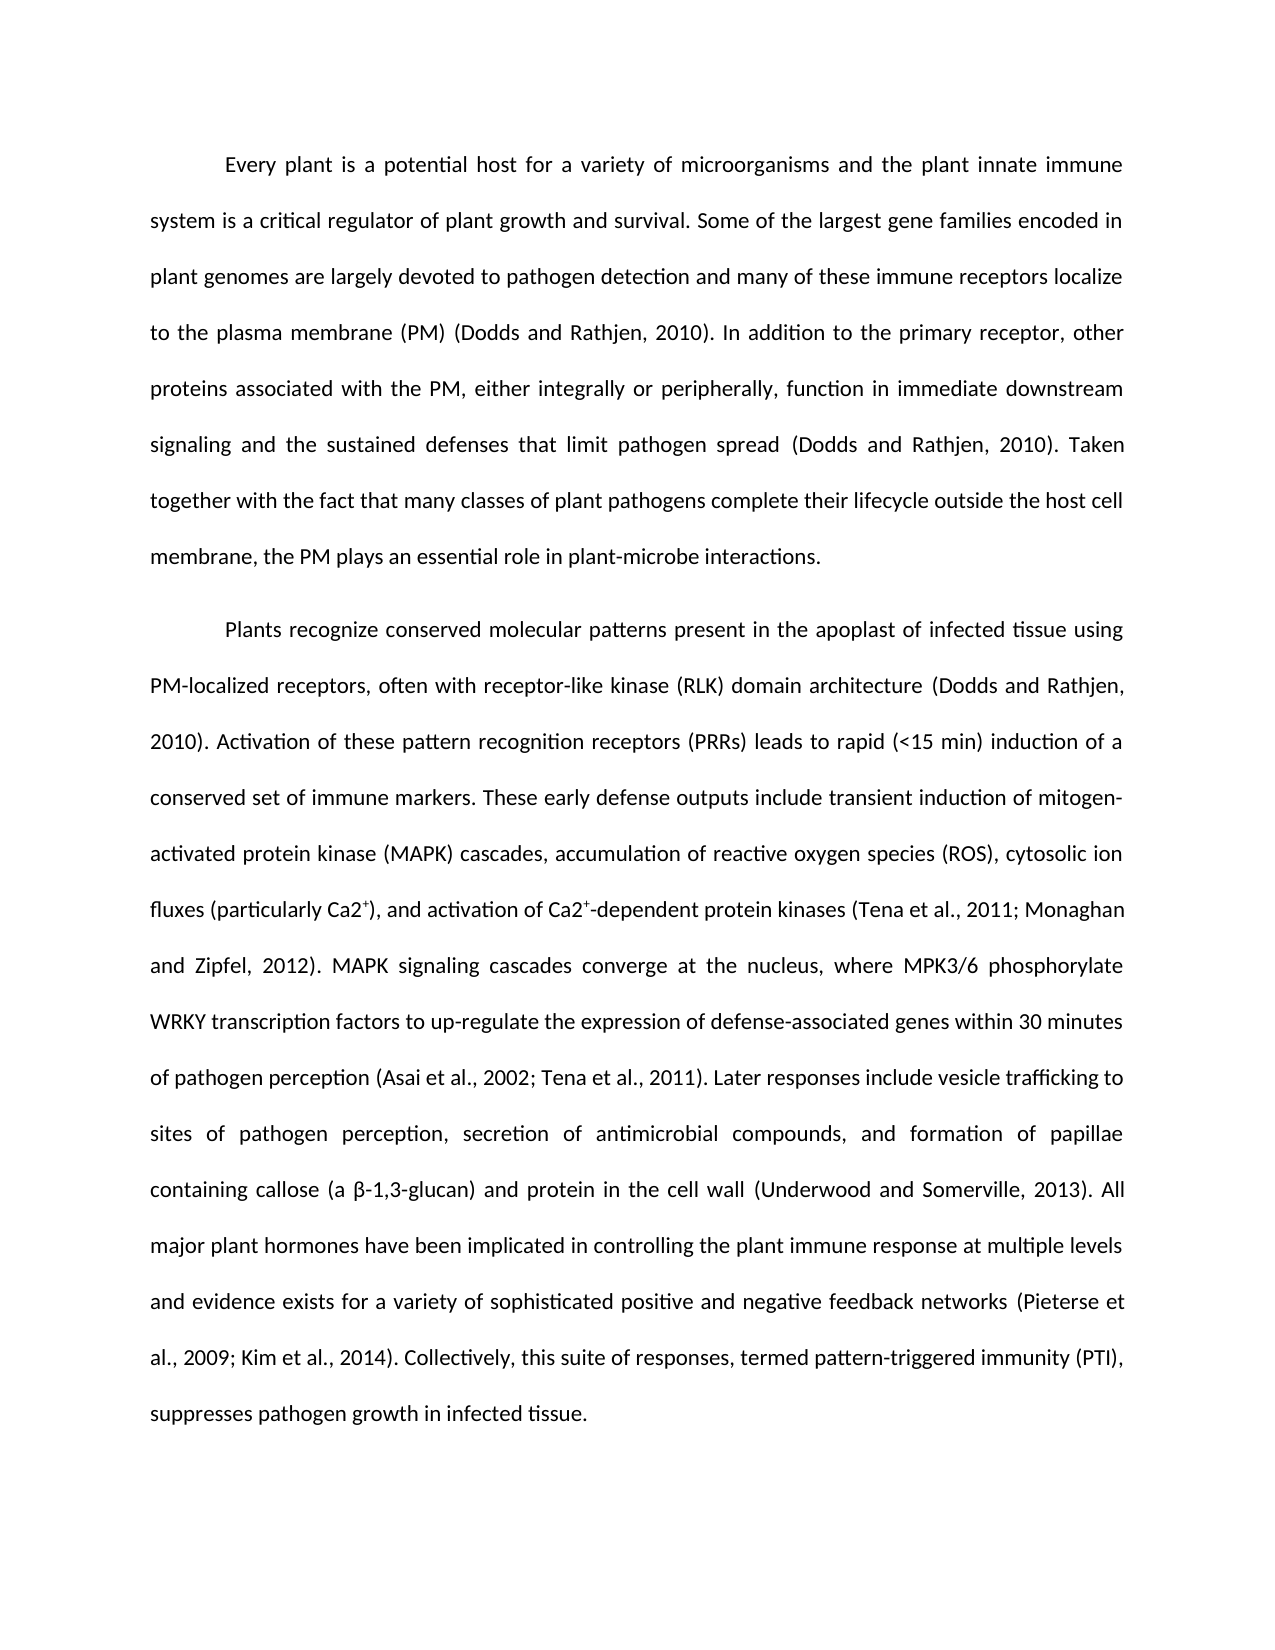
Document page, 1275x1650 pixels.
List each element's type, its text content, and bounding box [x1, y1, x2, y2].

text Every plant is a potential host for a variety of microorganisms and the plant innate immune system is a critical regulator of plant growth and survival. Some of the largest gene families encoded in plant genomes are largely devoted to pathogen detection and many of these immune receptors localize to the plasma membrane (PM) (Dodds and Rathjen, 2010). In addition to the primary receptor, other proteins associated with the PM, either integrally or peripherally, function in immediate downstream signaling and the sustained defenses that limit pathogen spread (Dodds and Rathjen, 2010). Taken together with the fact that many classes of plant pathogens complete their lifecycle outside the host cell membrane, the PM plays an essential role in plant-microbe interactions. [150, 150, 1125, 570]
text Plants recognize conserved molecular patterns present in the apoplast of infected tissue using PM-localized receptors, often with receptor-like kinase (RLK) domain architecture (Dodds and Rathjen, 2010). Activation of these pattern recognition receptors (PRRs) leads to rapid (<15 min) induction of a conserved set of immune markers. These early defense outputs include transient induction of mitogen-activated protein kinase (MAPK) cascades, accumulation of reactive oxygen species (ROS), cytosolic ion fluxes (particularly Ca2+), and activation of Ca2+-dependent protein kinases (Tena et al., 2011; Monaghan and Zipfel, 2012). MAPK signaling cascades converge at the nucleus, where MPK3/6 phosphorylate WRKY transcription factors to up-regulate the expression of defense-associated genes within 30 minutes of pathogen perception (Asai et al., 2002; Tena et al., 2011). Later responses include vesicle trafficking to sites of pathogen perception, secretion of antimicrobial compounds, and formation of papillae containing callose (a β-1,3-glucan) and protein in the cell wall (Underwood and Somerville, 2013). All major plant hormones have been implicated in controlling the plant immune response at multiple levels and evidence exists for a variety of sophisticated positive and negative feedback networks (Pieterse et al., 2009; Kim et al., 2014). Collectively, this suite of responses, termed pattern-triggered immunity (PTI), suppresses pathogen growth in infected tissue. [150, 615, 1125, 1428]
